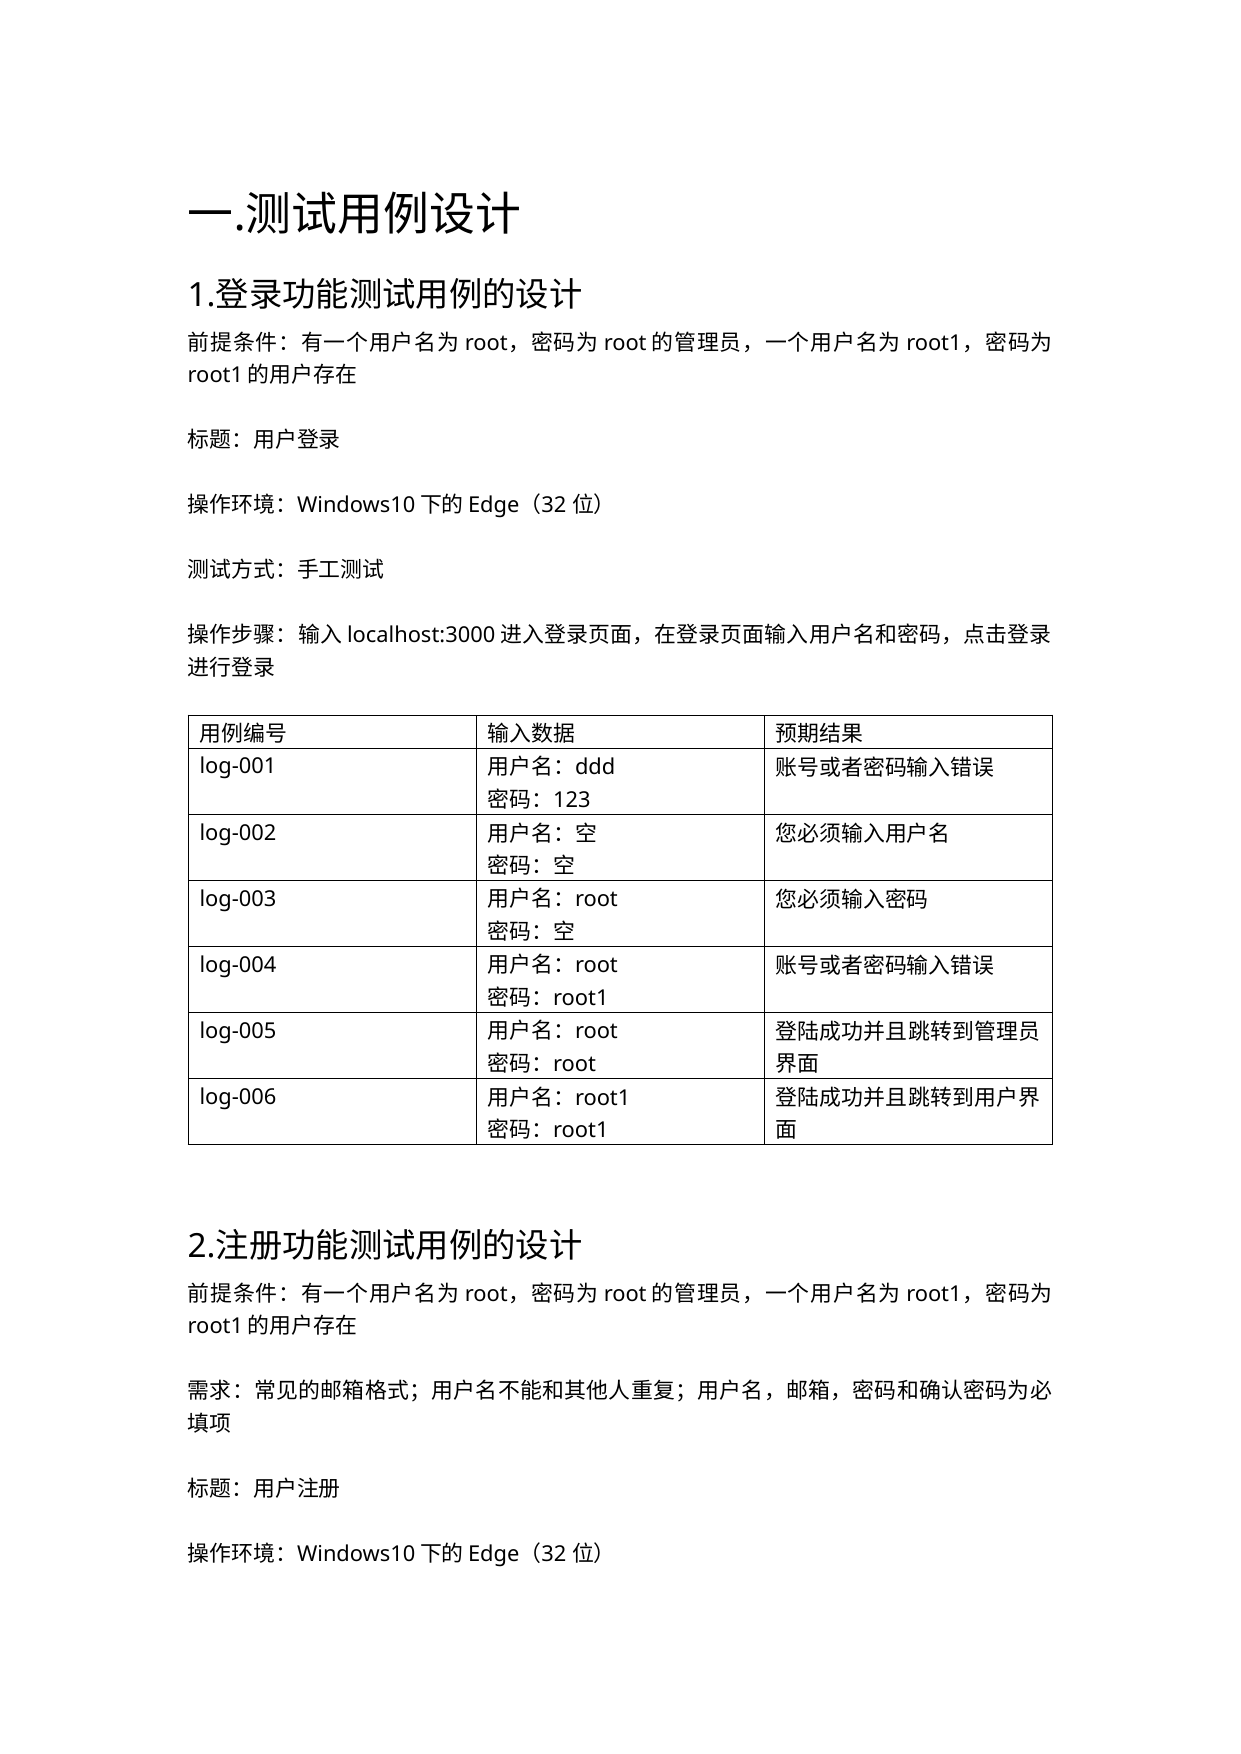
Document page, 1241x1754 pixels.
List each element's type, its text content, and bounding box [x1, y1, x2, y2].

table_cell 用户名：root 密码：root1 [477, 947, 764, 1012]
table_cell 用户名：空 密码：空 [477, 815, 764, 880]
text 测试方式：手工测试 [187, 552, 1053, 584]
text 前提条件：有一个用户名为root，密码为root的管理员，一个用户名为root1，密码为root1的用户存在 [187, 1275, 1053, 1340]
text 标题：用户登录 [187, 422, 1053, 454]
table_header 输入数据 [477, 716, 764, 748]
table_cell 用户名：root 密码：空 [477, 881, 764, 946]
text 前提条件：有一个用户名为root，密码为root的管理员，一个用户名为root1，密码为root1的用户存在 [187, 324, 1053, 389]
table_header 用例编号 [189, 716, 476, 748]
table_cell 用户名：ddd 密码：123 [477, 749, 764, 814]
table_cell 您必须输入密码 [765, 881, 1052, 946]
text 2.注册功能测试用例的设计 [187, 1210, 1053, 1275]
table_cell 账号或者密码输入错误 [765, 749, 1052, 814]
table_cell 登陆成功并且跳转到管理员界面 [765, 1013, 1052, 1078]
table_cell 账号或者密码输入错误 [765, 947, 1052, 1012]
table_cell 登陆成功并且跳转到用户界面 [765, 1079, 1052, 1144]
text 一.测试用例设计 [187, 162, 1053, 259]
table_cell log-006 [189, 1079, 476, 1144]
table_cell log-004 [189, 947, 476, 1012]
table_cell 您必须输入用户名 [765, 815, 1052, 880]
text 操作环境：Windows10下的Edge（32 位） [187, 1535, 1053, 1568]
table_cell 用户名：root1 密码：root1 [477, 1079, 764, 1144]
table_cell 用户名：root 密码：root [477, 1013, 764, 1078]
text 操作步骤：输入localhost:3000进入登录页面，在登录页面输入用户名和密码，点击登录进行登录 [187, 617, 1053, 682]
table_cell log-001 [189, 749, 476, 814]
text 标题：用户注册 [187, 1470, 1053, 1503]
table_cell log-003 [189, 881, 476, 946]
table_cell log-002 [189, 815, 476, 880]
table_cell log-005 [189, 1013, 476, 1078]
text 需求：常见的邮箱格式；用户名不能和其他人重复；用户名，邮箱，密码和确认密码为必填项 [187, 1373, 1053, 1438]
table_header 预期结果 [765, 716, 1052, 748]
text 操作环境：Windows10下的Edge（32 位） [187, 487, 1053, 519]
text 1.登录功能测试用例的设计 [187, 259, 1053, 324]
